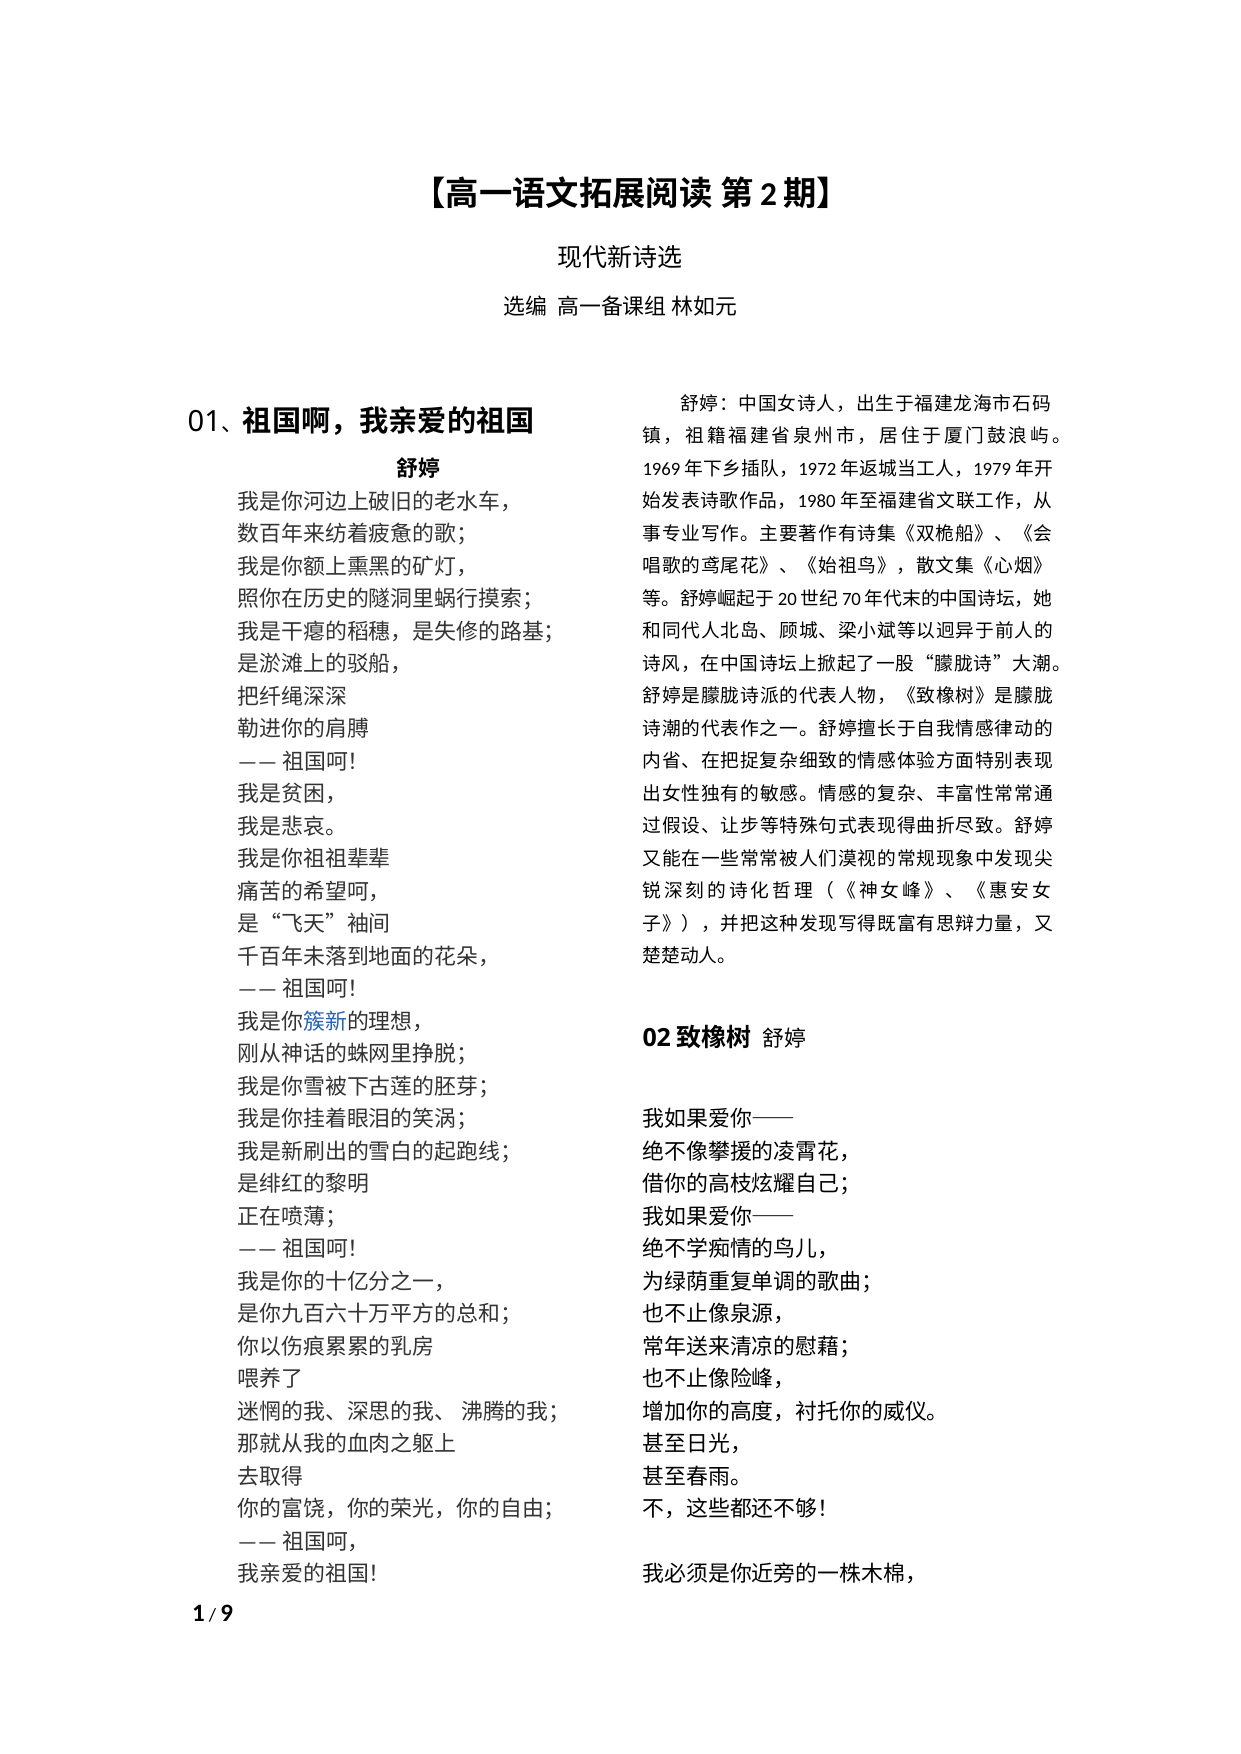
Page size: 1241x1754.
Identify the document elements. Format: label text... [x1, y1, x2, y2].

text 绝不学痴情的鸟儿， [642, 1231, 1053, 1263]
text 是“飞天”袖间 [187, 906, 598, 938]
text 我是新刷出的雪白的起跑线； [187, 1133, 598, 1166]
text 数百年来纺着疲惫的歌； [187, 516, 598, 548]
text —— 祖国呵！ [187, 743, 598, 776]
text 迷惘的我、深思的我、 沸腾的我； [187, 1393, 598, 1426]
text 我是你祖祖辈辈 [187, 841, 598, 873]
text 我是你河边上破旧的老水车， [187, 483, 598, 516]
text 千百年未落到地面的花朵， [187, 938, 598, 971]
text 我如果爱你—— [642, 1101, 1053, 1133]
text —— 祖国呵！ [187, 1231, 598, 1263]
text 那就从我的血肉之躯上 [187, 1426, 598, 1458]
text 现代新诗选 [187, 223, 1053, 288]
text 我是你的十亿分之一， [187, 1263, 598, 1296]
text 你以伤痕累累的乳房 [187, 1328, 598, 1361]
text 01、祖国啊，我亲爱的祖国 [187, 386, 598, 451]
text 舒婷：中国女诗人，出生于福建龙海市石码镇，祖籍福建省泉州市，居住于厦门鼓浪屿。1969年下乡插队，1972年返城当工人，1979年开始发表诗歌作品，1980年至福建省文联工作，从事专业写作。主要著作有诗集《双桅船》、《会唱歌的鸢尾花》、《始祖鸟》，散文集《心烟》等。舒婷崛起于20世纪70年代末的中国诗坛，她和同代人北岛、顾城、梁小斌等以迥异于前人的诗风，在中国诗坛上掀起了一股“朦胧诗”大潮。舒婷是朦胧诗派的代表人物，《致橡树》是朦胧诗潮的代表作之一。舒婷擅长于自我情感律动的内省、在把捉复杂细致的情感体验方面特别表现出女性独有的敏感。情感的复杂、丰富性常常通过假设、让步等特殊句式表现得曲折尽致。舒婷又能在一些常常被人们漠视的常规现象中发现尖锐深刻的诗化哲理（《神女峰》、《惠安女子》），并把这种发现写得既富有思辩力量，又楚楚动人。 [642, 386, 1053, 971]
text 增加你的高度，衬托你的威仪。 [642, 1393, 1053, 1426]
text 也不止像险峰， [642, 1361, 1053, 1393]
text 是绯红的黎明 [187, 1166, 598, 1198]
text —— 祖国呵， [187, 1523, 598, 1556]
text 照你在历史的隧洞里蜗行摸索； [187, 581, 598, 613]
text 舒婷 [187, 451, 598, 483]
text 我如果爱你—— [642, 1198, 1053, 1231]
text 我是悲哀。 [187, 808, 598, 841]
text 喂养了 [187, 1361, 598, 1393]
text 我必须是你近旁的一株木棉， [642, 1556, 1053, 1588]
text 勒进你的肩膊 [187, 711, 598, 743]
text 我是干瘪的稻穗，是失修的路基； [187, 613, 598, 646]
text 02致橡树 舒婷 [642, 1003, 1053, 1068]
text 我是你雪被下古莲的胚芽； [187, 1068, 598, 1101]
text 是你九百六十万平方的总和； [187, 1296, 598, 1328]
text 也不止像泉源， [642, 1296, 1053, 1328]
text 痛苦的希望呵， [187, 873, 598, 906]
text 不，这些都还不够！ [642, 1491, 1053, 1523]
text 常年送来清凉的慰藉； [642, 1328, 1053, 1361]
text 我亲爱的祖国！ [187, 1556, 598, 1588]
text 正在喷薄； [187, 1198, 598, 1231]
text 为绿荫重复单调的歌曲； [642, 1263, 1053, 1296]
text 我是你簇新的理想， [187, 1003, 598, 1036]
text 我是你额上熏黑的矿灯， [187, 548, 598, 581]
text 去取得 [187, 1458, 598, 1491]
text —— 祖国呵！ [187, 971, 598, 1003]
text 刚从神话的蛛网里挣脱； [187, 1036, 598, 1068]
text 是淤滩上的驳船， [187, 646, 598, 678]
text 我是贫困， [187, 776, 598, 808]
text 甚至春雨。 [642, 1458, 1053, 1491]
text 我是你挂着眼泪的笑涡； [187, 1101, 598, 1133]
text 把纤绳深深 [187, 678, 598, 711]
text 借你的高枝炫耀自己； [642, 1166, 1053, 1198]
text 你的富饶，你的荣光，你的自由； [187, 1491, 598, 1523]
text 绝不像攀援的凌霄花， [642, 1133, 1053, 1166]
text 【高一语文拓展阅读 第2期】 [187, 158, 1053, 223]
text 甚至日光， [642, 1426, 1053, 1458]
text 选编 高一备课组 林如元 [187, 288, 1053, 321]
